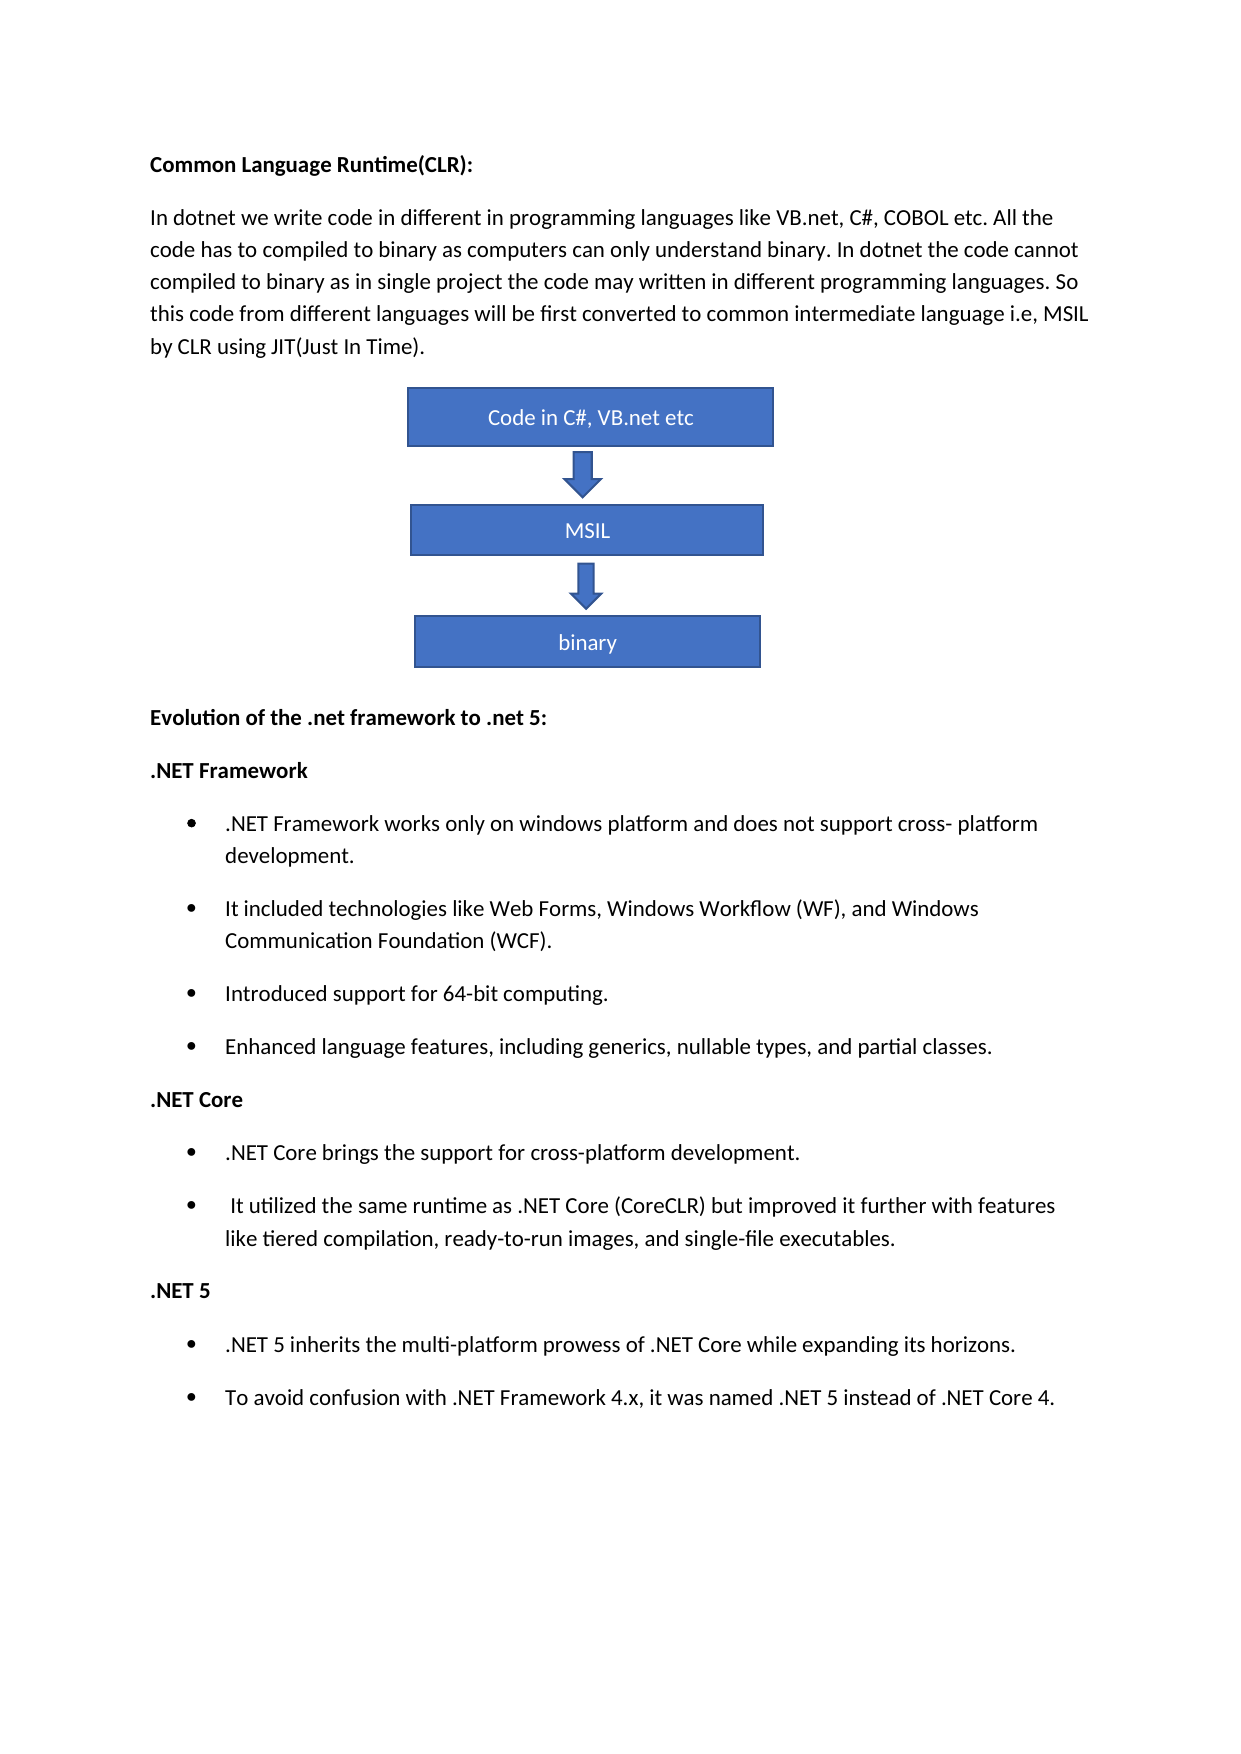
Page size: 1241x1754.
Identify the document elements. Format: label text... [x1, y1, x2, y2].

text .NET Framework [150, 756, 1090, 784]
text In dotnet we write code in different in programming languages like VB.net, C#, COBOL etc. All the code has to compiled to binary as computers can only understand binary. In dotnet the code cannot compiled to binary as in single project the code may written in different programming languages. So this code from different languages will be first converted to common intermediate language i.e, MSIL by CLR using JIT(Just In Time). [150, 203, 1090, 360]
list .NET Framework works only on windows platform and does not support cross- platform development. [187, 809, 1090, 869]
list It included technologies like Web Forms, Windows Workflow (WF), and Windows Communication Foundation (WCF). [187, 894, 1090, 954]
list .NET Core brings the support for cross-platform development. [187, 1138, 1090, 1166]
text .NET Core [150, 1085, 1090, 1113]
list Enhanced language features, including generics, nullable types, and partial classes. [187, 1032, 1090, 1060]
list .NET 5 inherits the multi-platform prowess of .NET Core while expanding its horizons. [187, 1330, 1090, 1358]
text Common Language Runtime(CLR): [150, 150, 1090, 178]
list Introduced support for 64-bit computing. [187, 979, 1090, 1007]
text Evolution of the .net framework to .net 5: [150, 703, 1090, 731]
text .NET 5 [150, 1277, 1090, 1305]
list It utilized the same runtime as .NET Core (CoreCLR) but improved it further with features like tiered compilation, ready-to-run images, and single-file executables. [187, 1191, 1090, 1252]
list To avoid confusion with .NET Framework 4.x, it was named .NET 5 instead of .NET Core 4. [187, 1383, 1090, 1411]
